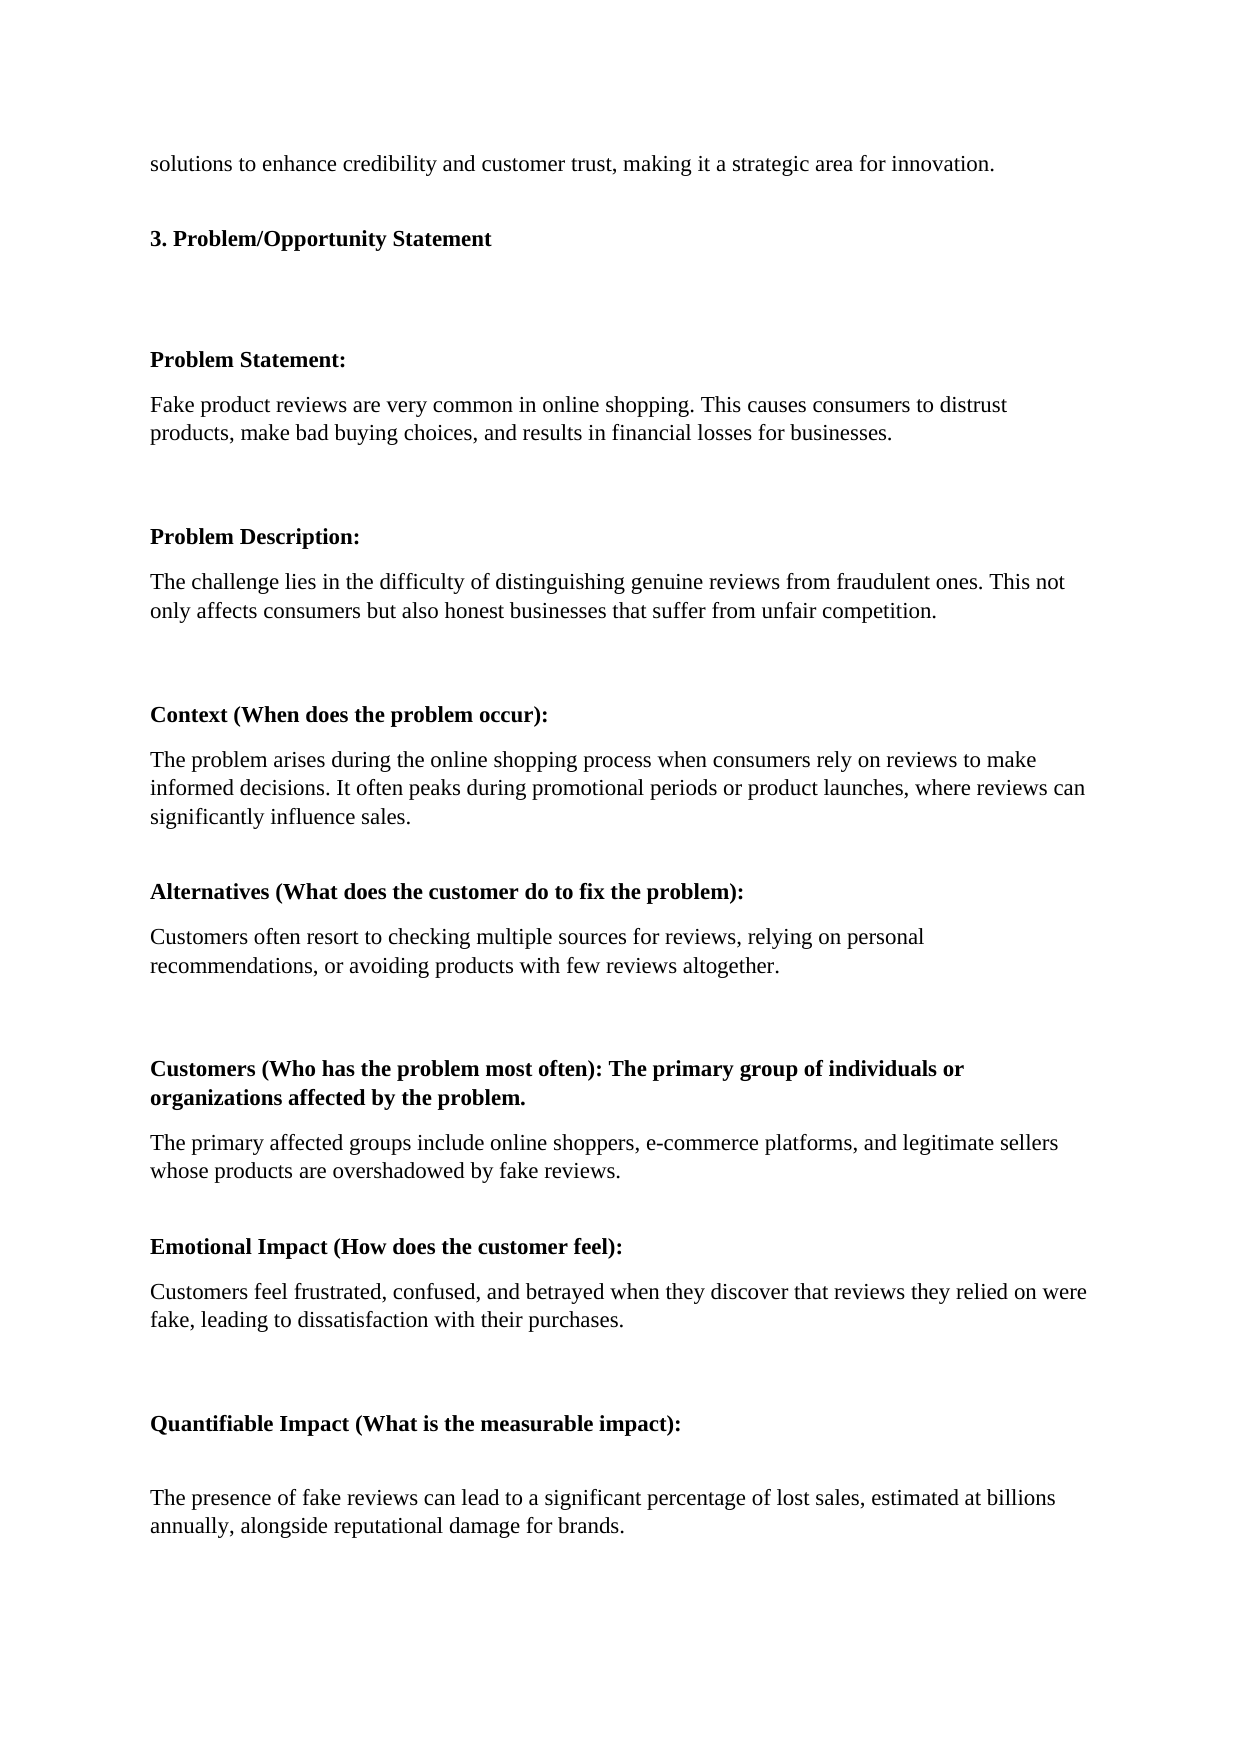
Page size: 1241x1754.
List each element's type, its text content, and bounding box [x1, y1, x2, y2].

text Context (When does the problem occur): [150, 701, 1090, 727]
text Problem Statement: [150, 346, 1090, 372]
text Emotional Impact (How does the customer feel): [150, 1233, 1090, 1259]
text The primary affected groups include online shoppers, e-commerce platforms, and legitimate sellers whose products are overshadowed by fake reviews. [150, 1129, 1090, 1214]
text The challenge lies in the difficulty of distinguishing genuine reviews from fraudulent ones. This not only affects consumers but also honest businesses that suffer from unfair competition. [150, 568, 1090, 682]
text Customers often resort to checking multiple sources for reviews, relying on personal recommendations, or avoiding products with few reviews altogether. [150, 923, 1090, 1037]
text Customers feel frustrated, confused, and betrayed when they discover that reviews they relied on were fake, leading to dissatisfaction with their purchases. [150, 1278, 1090, 1391]
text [150, 150, 1090, 207]
text The problem arises during the online shopping process when consumers rely on reviews to make informed decisions. It often peaks during promotional periods or product launches, where reviews can significantly influence sales. [150, 746, 1090, 859]
text Customers (Who has the problem most often): The primary group of individuals or organizations affected by the problem. [150, 1056, 1090, 1110]
text 3. Problem/Opportunity Statement [150, 225, 1090, 252]
text Problem Description: [150, 523, 1090, 550]
text Alternatives (What does the customer do to fix the problem): [150, 878, 1090, 904]
text The presence of fake reviews can lead to a significant percentage of lost sales, estimated at billions annually, alongside reputational damage for brands. [150, 1455, 1090, 1569]
text Quantifiable Impact (What is the measurable impact): [150, 1410, 1090, 1437]
text Fake product reviews are very common in online shopping. This causes consumers to distrust products, make bad buying choices, and results in financial losses for businesses. [150, 391, 1090, 504]
